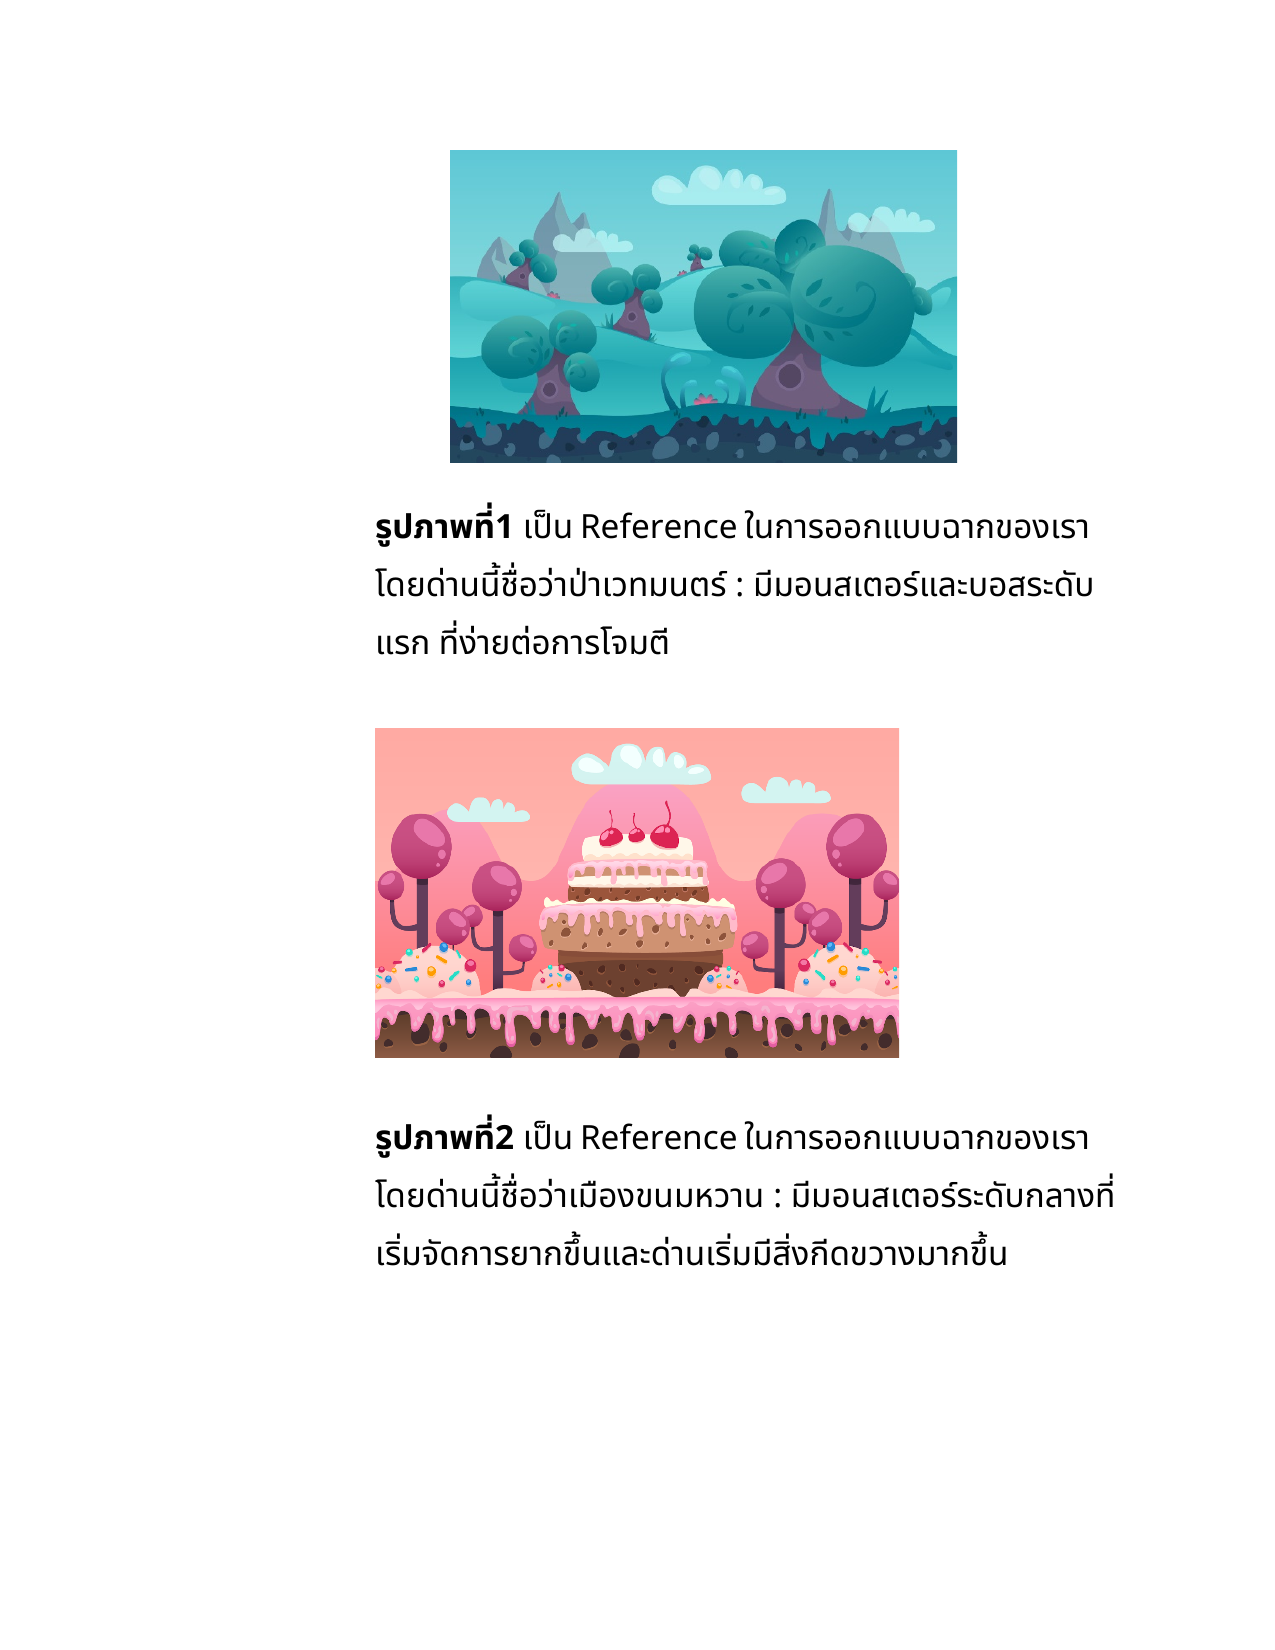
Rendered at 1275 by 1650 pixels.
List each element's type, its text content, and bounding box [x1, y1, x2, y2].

text รูปภาพที่1 เป็นReferenceในการออกแบบฉากของเราโดยด่านนี้ชื่อว่าป่าเวทมนตร์ : มีมอนสเตอร์และบอสระดับแรก ที่ง่ายต่อการโจมตี [375, 502, 1125, 669]
text รูปภาพที่2 เป็นReferenceในการออกแบบฉากของเราโดยด่านนี้ชื่อว่าเมืองขนมหวาน : มีมอนสเตอร์ระดับกลางที่เริ่มจัดการยากขึ้นและด่านเริ่มมีสิ่งกีดขวางมากขึ้น [375, 1114, 1125, 1281]
picture [450, 150, 958, 463]
picture [375, 728, 900, 1058]
